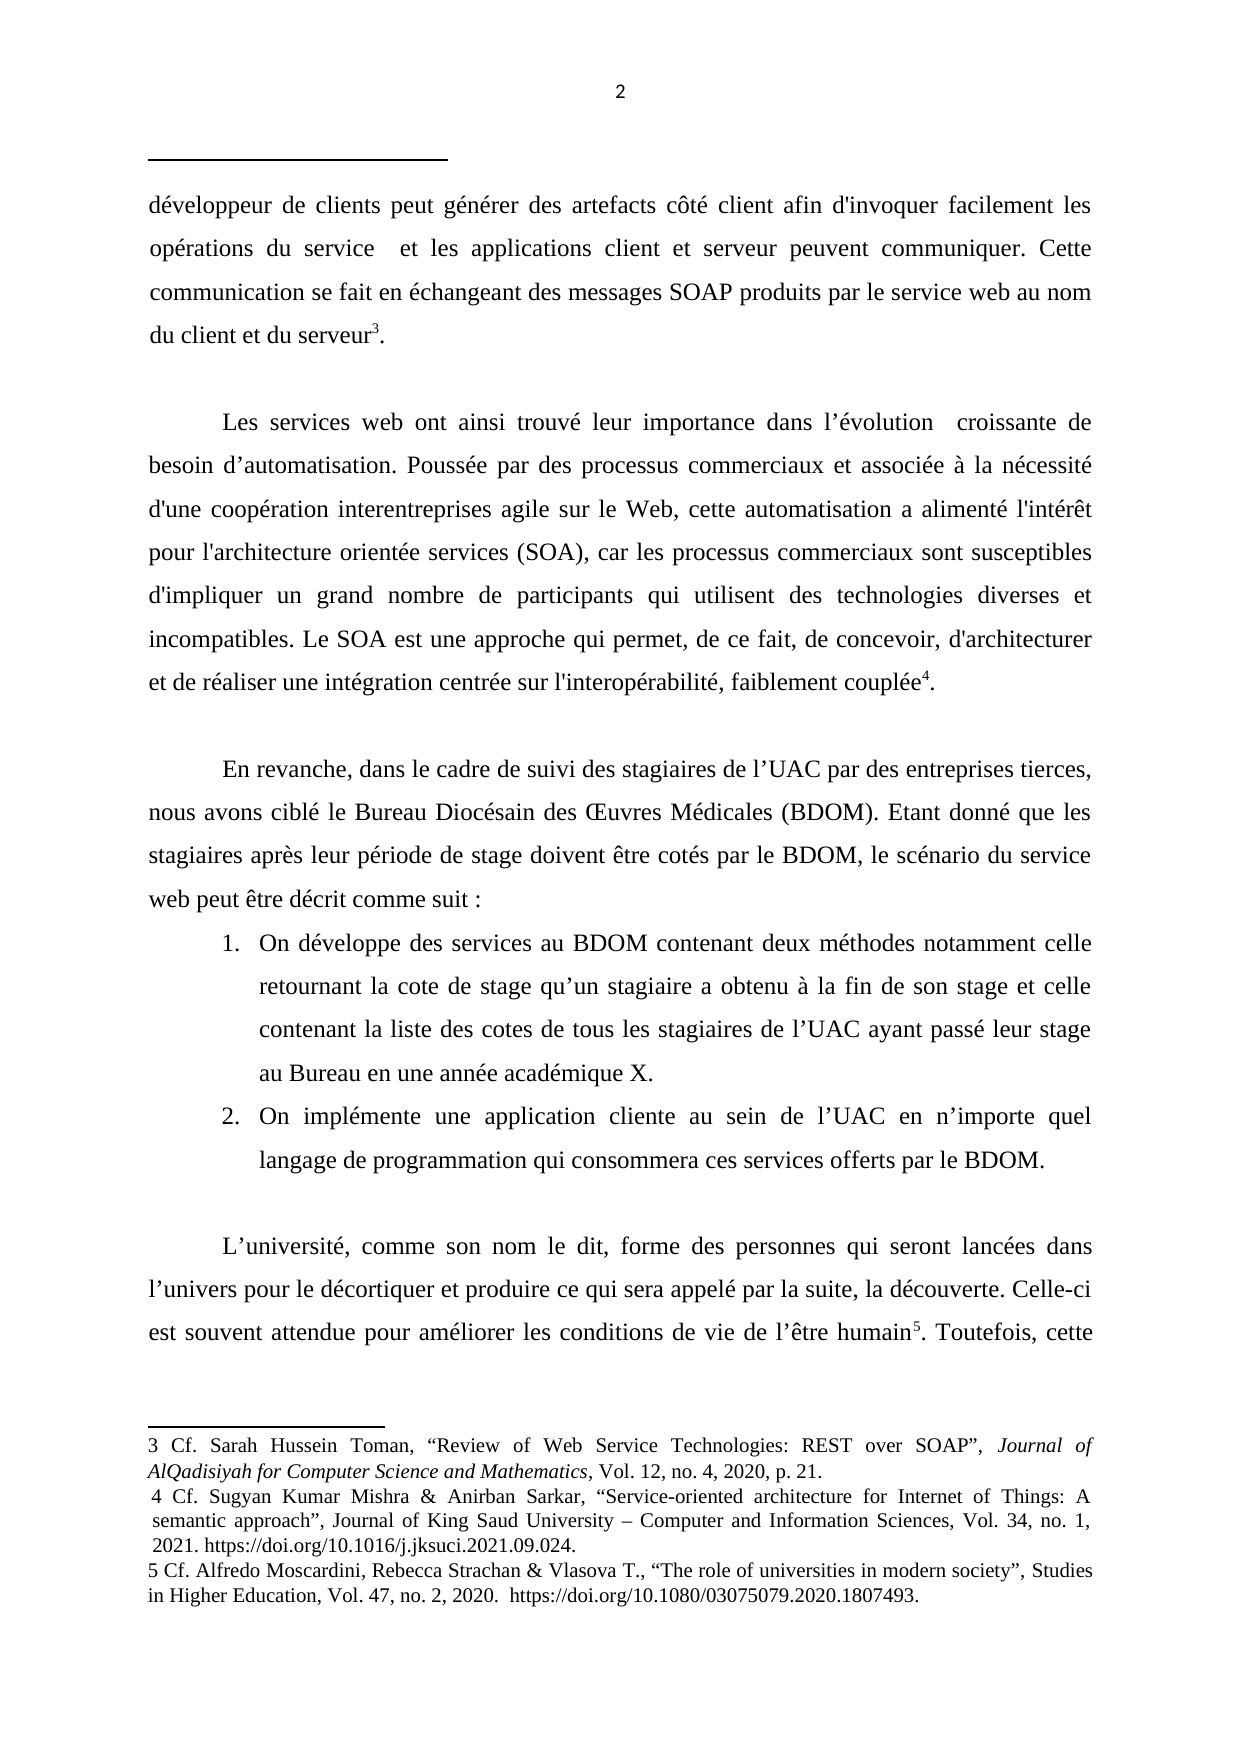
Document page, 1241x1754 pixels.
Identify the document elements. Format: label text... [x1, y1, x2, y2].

text Les services web ont ainsi trouvé leur importance dans l’évolution croissante de besoin d’automatisation. Poussée par des processus commerciaux et associée à la nécessité d'une coopération interentreprises agile sur le Web, cette automatisation a alimenté l'intérêt pour l'architecture orientée services (SOA), car les processus commerciaux sont susceptibles d'impliquer un grand nombre de participants qui utilisent des technologies diverses et incompatibles. Le SOA est une approche qui permet, de ce fait, de concevoir, d'architecturer et de réaliser une intégration centrée sur l'interopérabilité, faiblement couplée. [148, 407, 1093, 696]
list On implémente une application cliente au sein de l’UAC en n’importe quel langage de programmation qui consommera ces services offerts par le BDOM. [221, 1101, 1093, 1173]
text développeur de clients peut générer des artefacts côté client afin d'invoquer facilement les opérations du service et les applications client et serveur peuvent communiquer. Cette communication se fait en échangeant des messages SOAP produits par le service web au nom du client et du serveur. [148, 190, 1093, 349]
list On développe des services au BDOM contenant deux méthodes notamment celle retournant la cote de stage qu’un stagiaire a obtenu à la fin de son stage et celle contenant la liste des cotes de tous les stagiaires de l’UAC ayant passé leur stage au Bureau en une année académique X. [221, 928, 1093, 1086]
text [148, 1231, 1093, 1346]
text En revanche, dans le cadre de suivi des stagiaires de l’UAC par des entreprises tierces, nous avons ciblé le Bureau Diocésain des Œuvres Médicales (BDOM). Etant donné que les stagiaires après leur période de stage doivent être cotés par le BDOM, le scénario du service web peut être décrit comme suit : [148, 754, 1093, 913]
